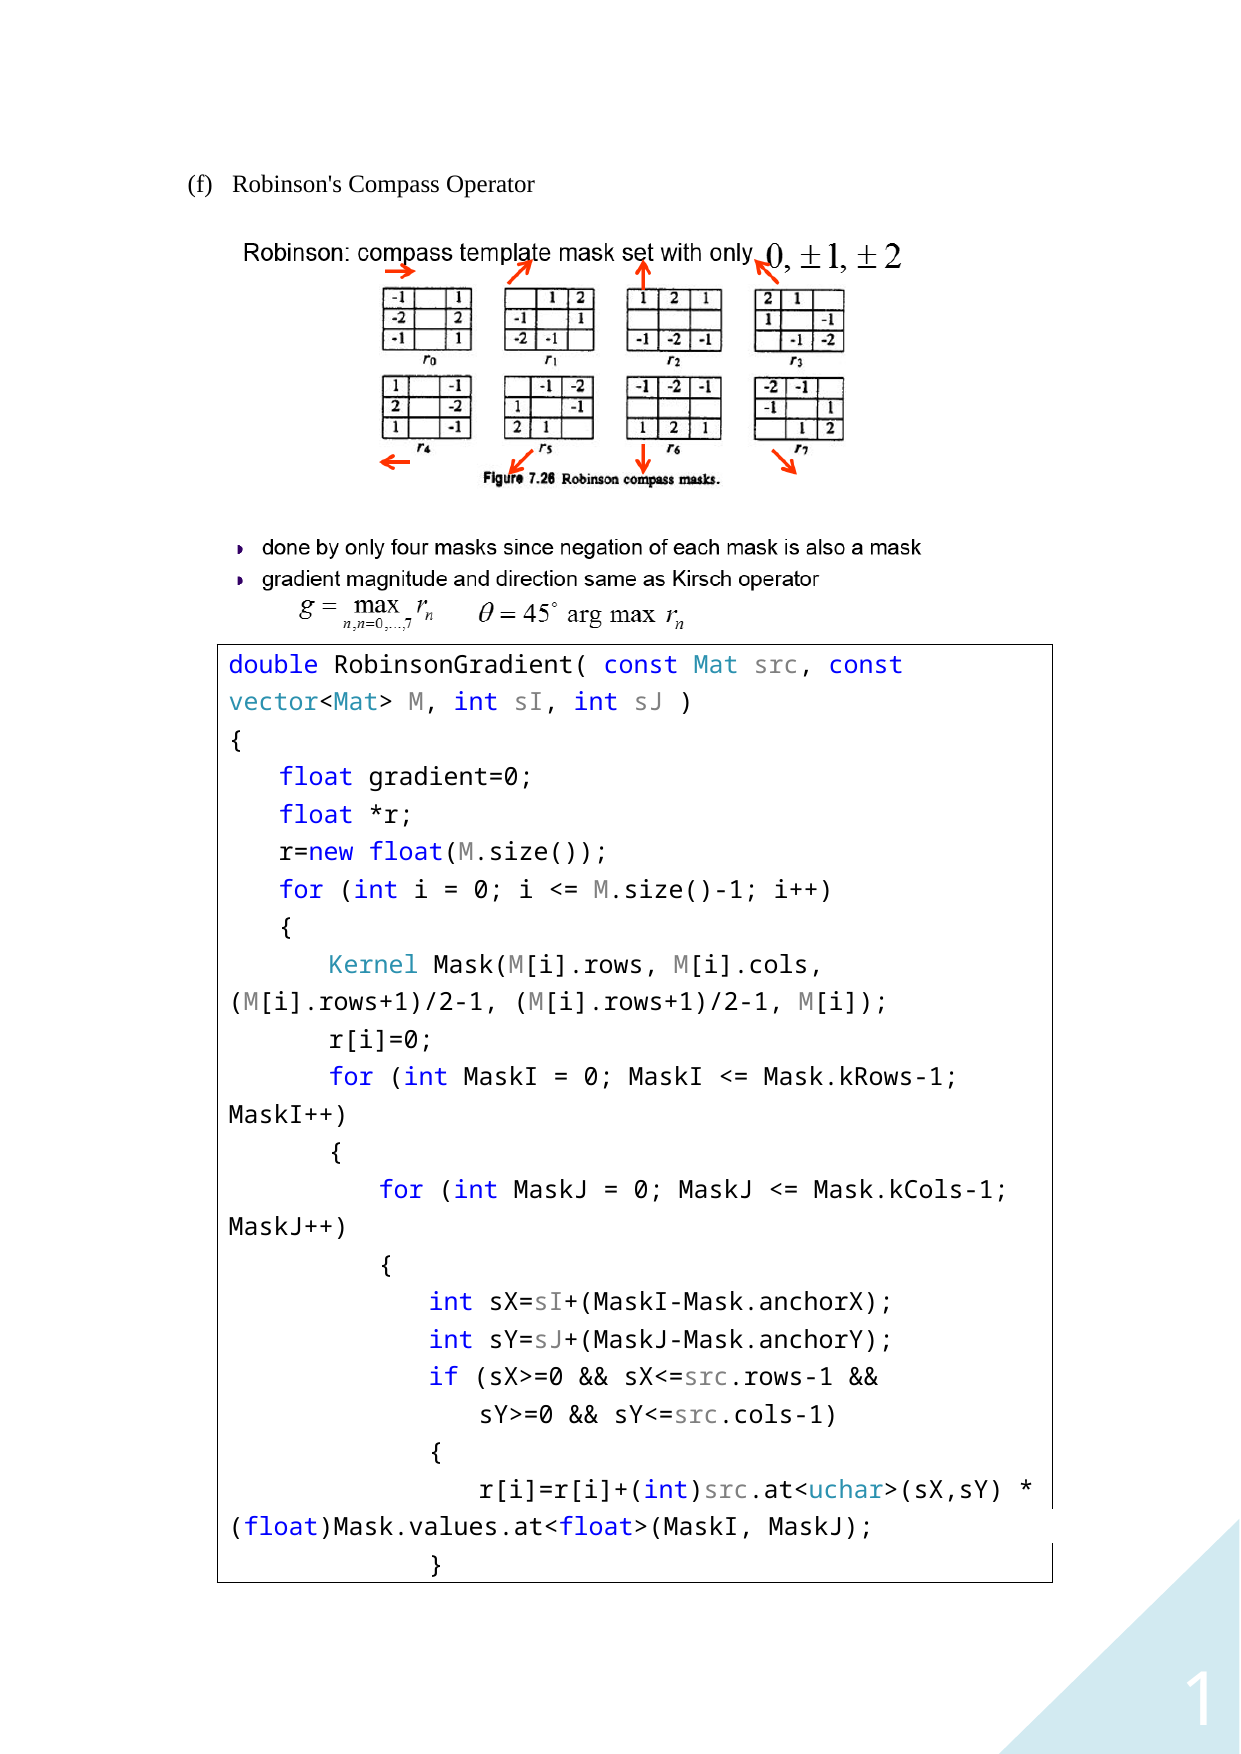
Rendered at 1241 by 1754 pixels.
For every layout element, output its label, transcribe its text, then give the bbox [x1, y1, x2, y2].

list Robinson's Compass Operator [187, 164, 1053, 202]
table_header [218, 645, 1052, 1582]
picture [237, 233, 923, 642]
